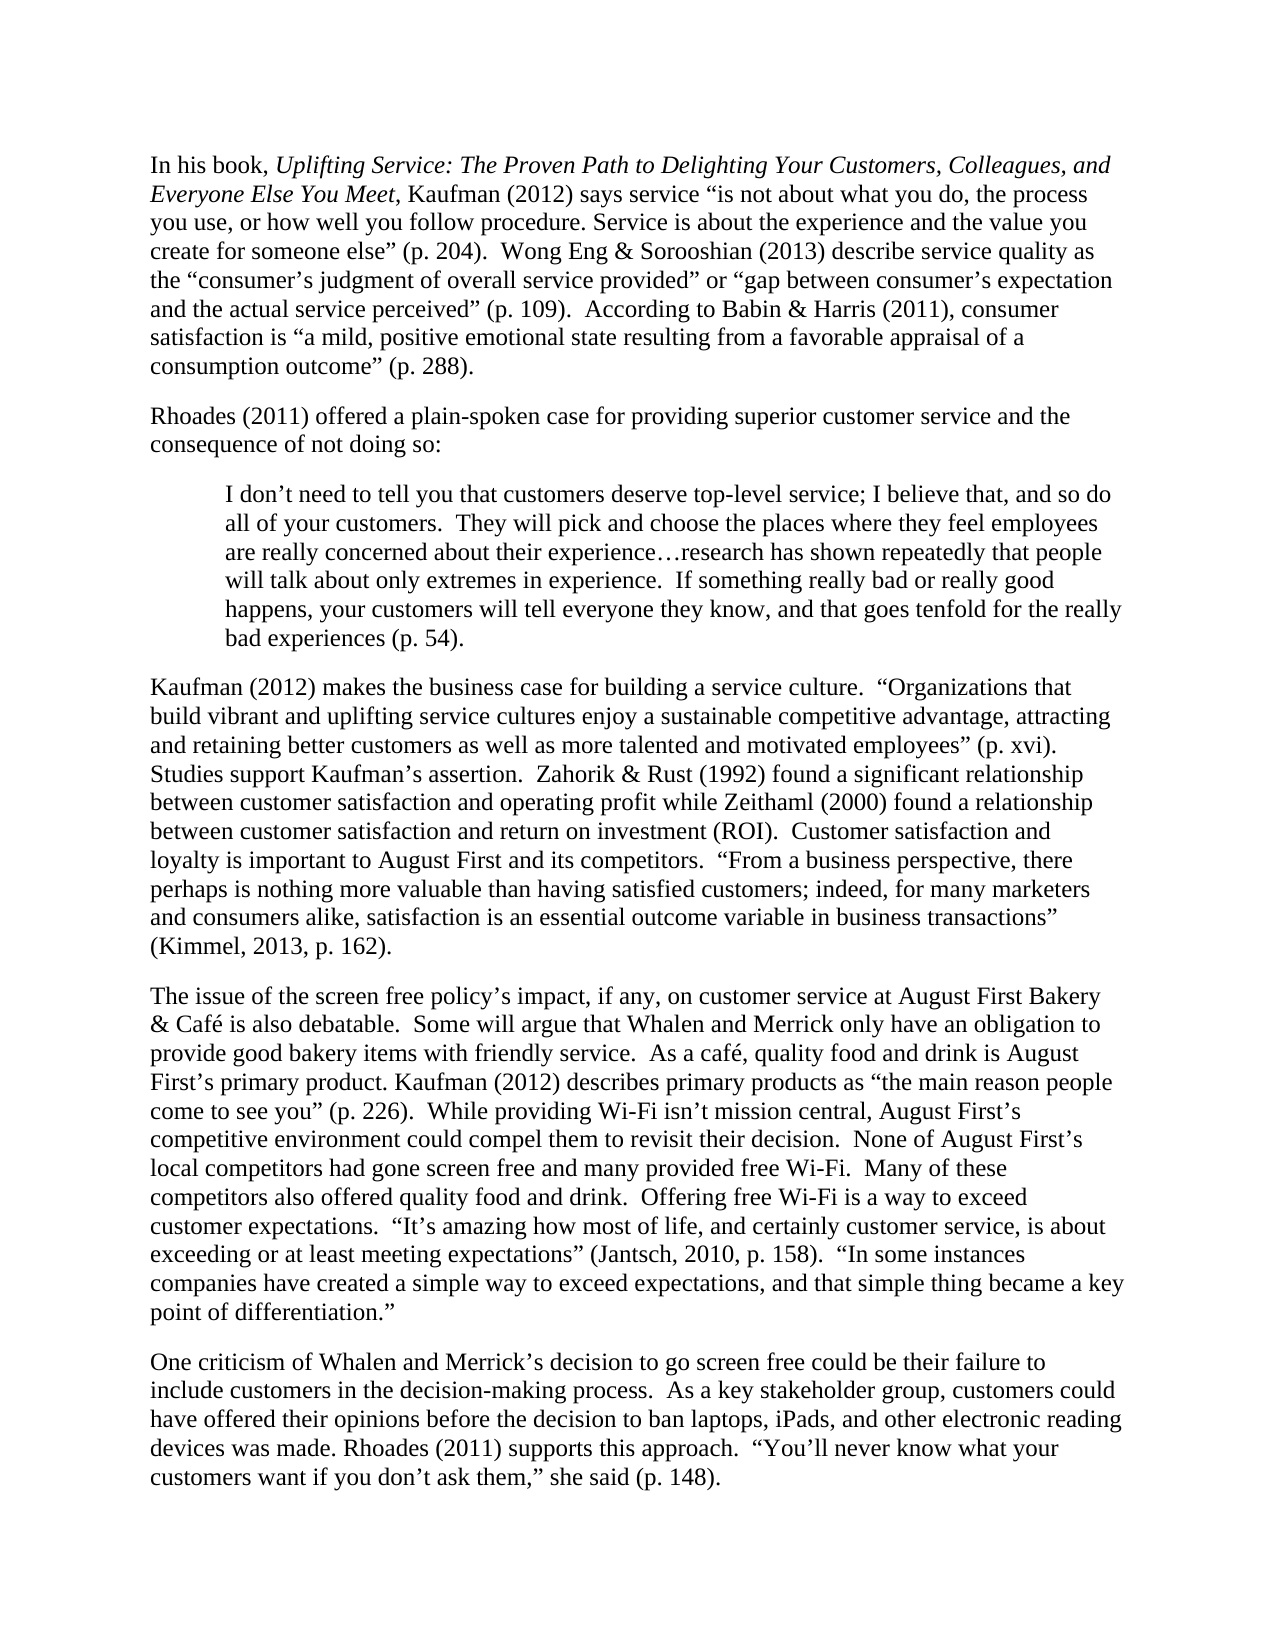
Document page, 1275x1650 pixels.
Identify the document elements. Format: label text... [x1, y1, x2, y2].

text In his book, Uplifting Service: The Proven Path to Delighting Your Customers, Colleagues, and Everyone Else You Meet, Kaufman (2012) says service “is not about what you do, the process you use, or how well you follow procedure. Service is about the experience and the value you create for someone else” (p. 204). Wong Eng & Sorooshian (2013) describe service quality as the “consumer’s judgment of overall service provided” or “gap between consumer’s expectation and the actual service perceived” (p. 109). According to Babin & Harris (2011), consumer satisfaction is “a mild, positive emotional state resulting from a favorable appraisal of a consumption outcome” (p. 288). [150, 150, 1125, 380]
text The issue of the screen free policy’s impact, if any, on customer service at August First Bakery & Café is also debatable. Some will argue that Whalen and Merrick only have an obligation to provide good bakery items with friendly service. As a café, quality food and drink is August First’s primary product. Kaufman (2012) describes primary products as “the main reason people come to see you” (p. 226). While providing Wi-Fi isn’t mission central, August First’s competitive environment could compel them to revisit their decision. None of August First’s local competitors had gone screen free and many provided free Wi-Fi. Many of these competitors also offered quality food and drink. Offering free Wi-Fi is a way to exceed customer expectations. “It’s amazing how most of life, and certainly customer service, is about exceeding or at least meeting expectations” (Jantsch, 2010, p. 158). “In some instances companies have created a simple way to exceed expectations, and that simple thing became a key point of differentiation.” [150, 981, 1125, 1326]
text I don’t need to tell you that customers deserve top-level service; I believe that, and so do all of your customers. They will pick and choose the places where they feel employees are really concerned about their experience…research has shown repeatedly that people will talk about only extremes in experience. If something really bad or really good happens, your customers will tell everyone they know, and that goes tenfold for the really bad experiences (p. 54). [225, 479, 1125, 652]
text One criticism of Whalen and Merrick’s decision to go screen free could be their failure to include customers in the decision-making process. As a key stakeholder group, customers could have offered their opinions before the decision to ban laptops, iPads, and other electronic reading devices was made. Rhoades (2011) supports this approach. “You’ll never know what your customers want if you don’t ask them,” she said (p. 148). [150, 1347, 1125, 1490]
text Rhoades (2011) offered a plain-spoken case for providing superior customer service and the consequence of not doing so: [150, 401, 1125, 458]
text Kaufman (2012) makes the business case for building a service culture. “Organizations that build vibrant and uplifting service cultures enjoy a sustainable competitive advantage, attracting and retaining better customers as well as more talented and motivated employees” (p. xvi). Studies support Kaufman’s assertion. Zahorik & Rust (1992) found a significant relationship between customer satisfaction and operating profit while Zeithaml (2000) found a relationship between customer satisfaction and return on investment (ROI). Customer satisfaction and loyalty is important to August First and its competitors. “From a business perspective, there perhaps is nothing more valuable than having satisfied customers; indeed, for many marketers and consumers alike, satisfaction is an essential outcome variable in business transactions” (Kimmel, 2013, p. 162). [150, 672, 1125, 960]
